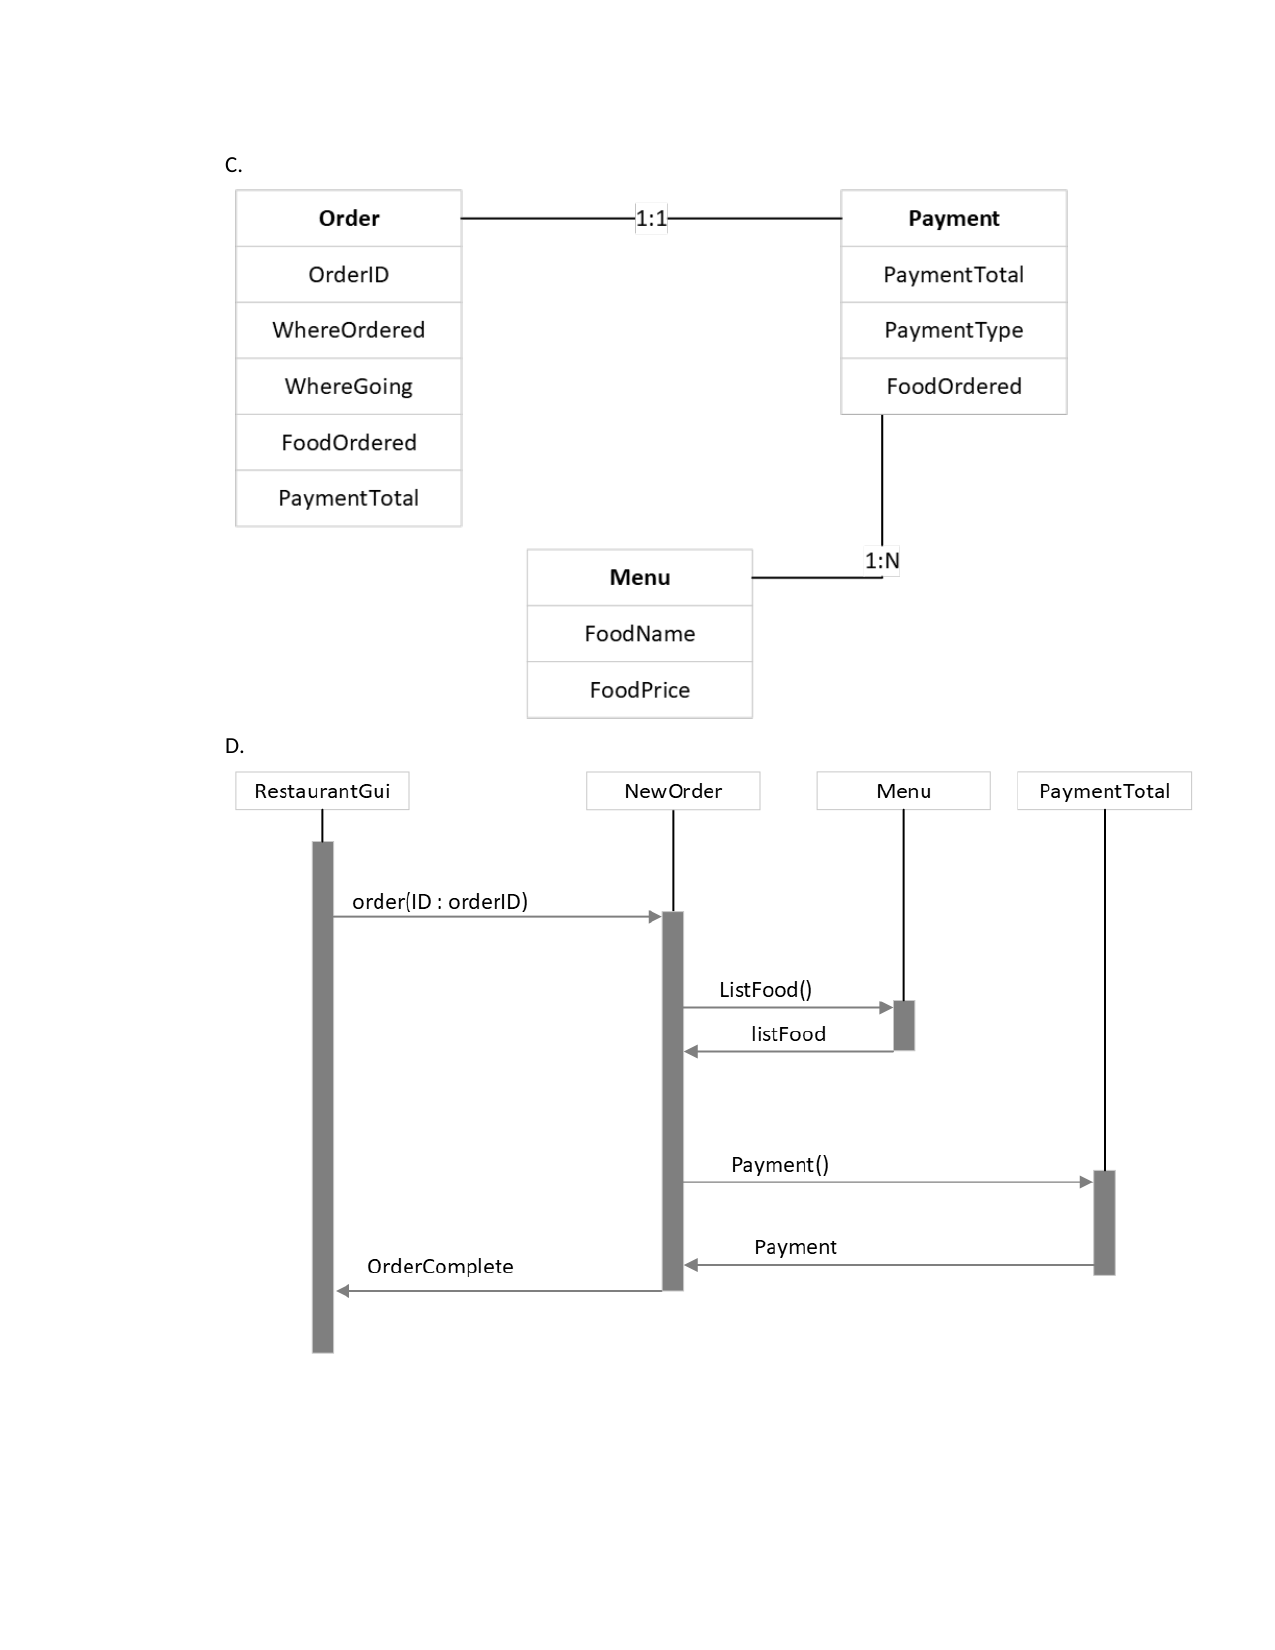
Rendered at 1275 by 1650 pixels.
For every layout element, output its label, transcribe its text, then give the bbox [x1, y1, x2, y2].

picture [225, 761, 1200, 1363]
list D. [225, 731, 1125, 759]
list C. [225, 150, 1125, 178]
picture [225, 180, 1077, 729]
